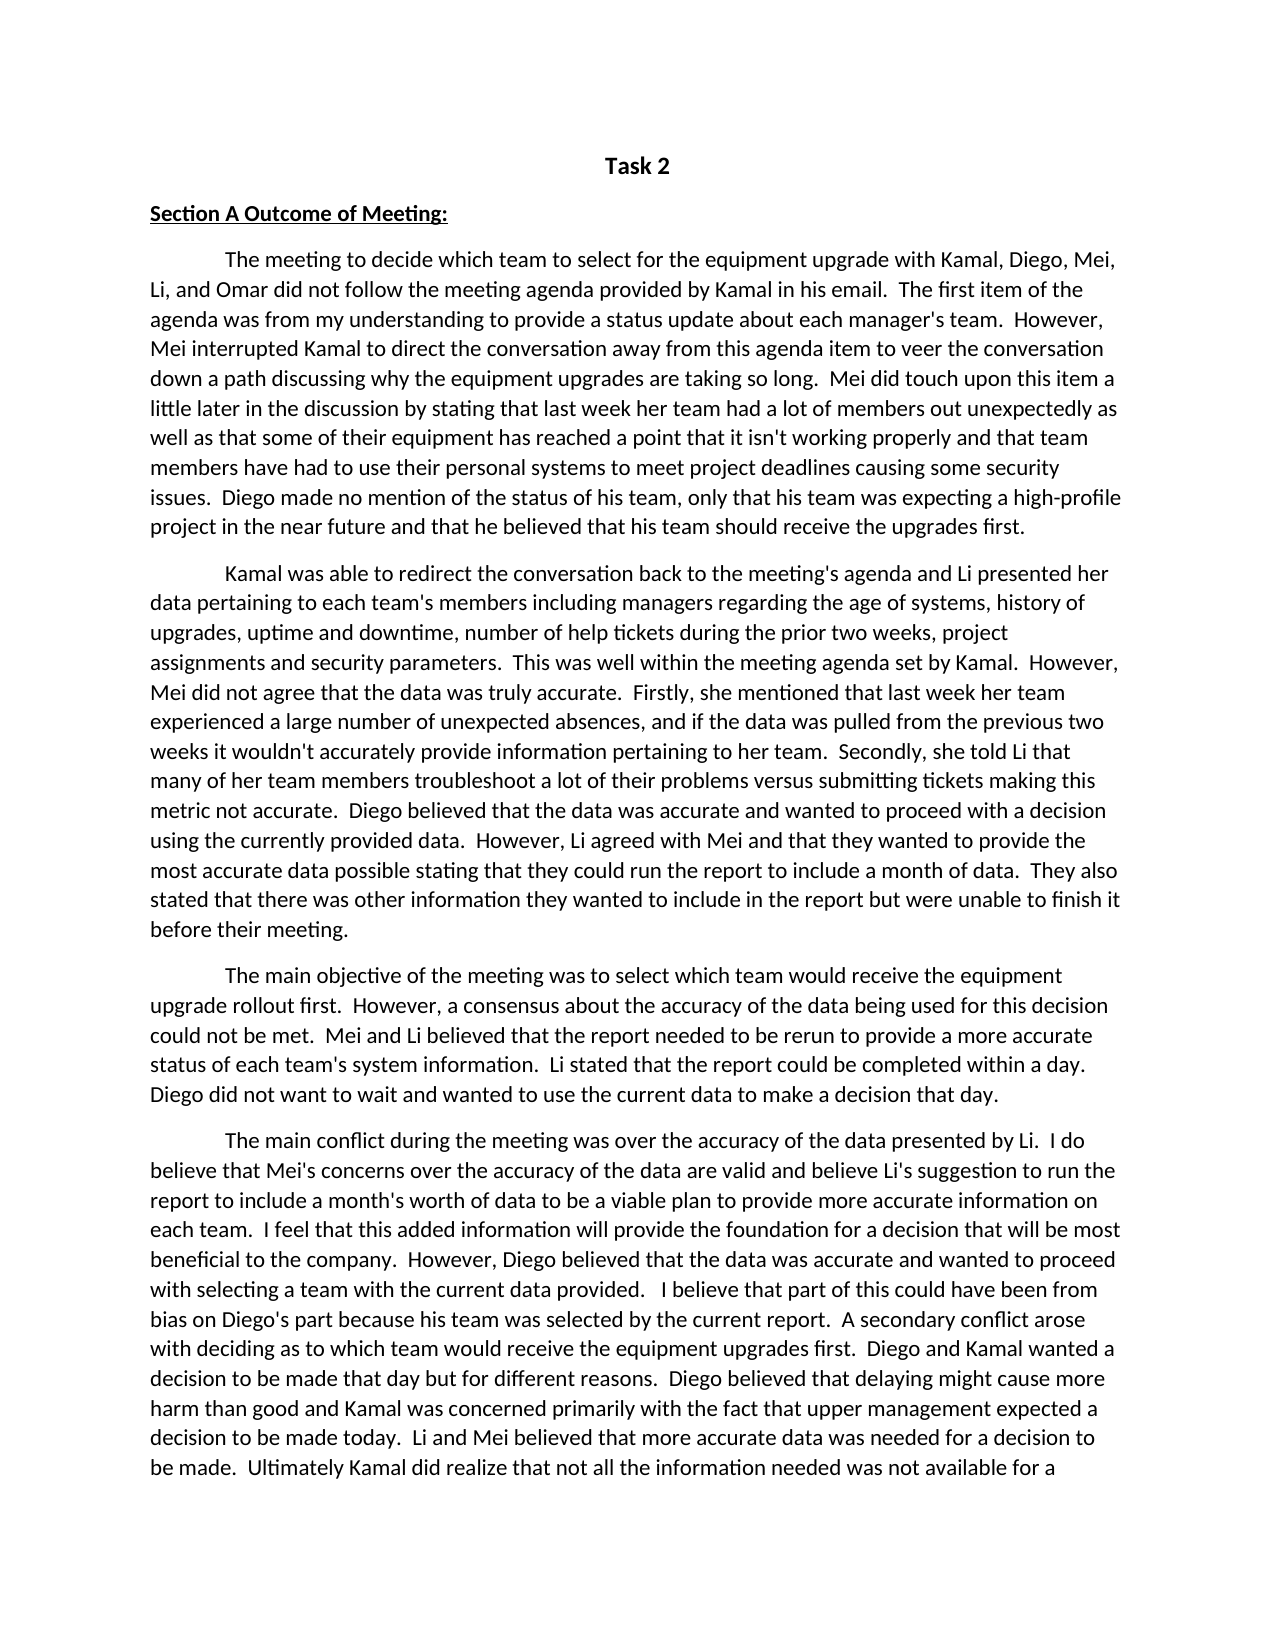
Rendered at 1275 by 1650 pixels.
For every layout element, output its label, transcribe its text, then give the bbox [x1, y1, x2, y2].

text The meeting to decide which team to select for the equipment upgrade with Kamal, Diego, Mei, Li, and Omar did not follow the meeting agenda provided by Kamal in his email. The first item of the agenda was from my understanding to provide a status update about each manager's team. However, Mei interrupted Kamal to direct the conversation away from this agenda item to veer the conversation down a path discussing why the equipment upgrades are taking so long. Mei did touch upon this item a little later in the discussion by stating that last week her team had a lot of members out unexpectedly as well as that some of their equipment has reached a point that it isn't working properly and that team members have had to use their personal systems to meet project deadlines causing some security issues. Diego made no mention of the status of his team, only that his team was expecting a high-profile project in the near future and that he believed that his team should receive the upgrades first. [150, 245, 1125, 541]
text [150, 1127, 1125, 1481]
text Task 2 [150, 150, 1125, 181]
text The main objective of the meeting was to select which team would receive the equipment upgrade rollout first. However, a consensus about the accuracy of the data being used for this decision could not be met. Mei and Li believed that the report needed to be rerun to provide a more accurate status of each team's system information. Li stated that the report could be completed within a day. Diego did not want to wait and wanted to use the current data to make a decision that day. [150, 961, 1125, 1108]
text Kamal was able to redirect the conversation back to the meeting's agenda and Li presented her data pertaining to each team's members including managers regarding the age of systems, history of upgrades, uptime and downtime, number of help tickets during the prior two weeks, project assignments and security parameters. This was well within the meeting agenda set by Kamal. However, Mei did not agree that the data was truly accurate. Firstly, she mentioned that last week her team experienced a large number of unexpected absences, and if the data was pulled from the previous two weeks it wouldn't accurately provide information pertaining to her team. Secondly, she told Li that many of her team members troubleshoot a lot of their problems versus submitting tickets making this metric not accurate. Diego believed that the data was accurate and wanted to proceed with a decision using the currently provided data. However, Li agreed with Mei and that they wanted to provide the most accurate data possible stating that they could run the report to include a month of data. They also stated that there was other information they wanted to include in the report but were unable to finish it before their meeting. [150, 559, 1125, 943]
text Section A Outcome of Meeting: [150, 199, 1125, 227]
